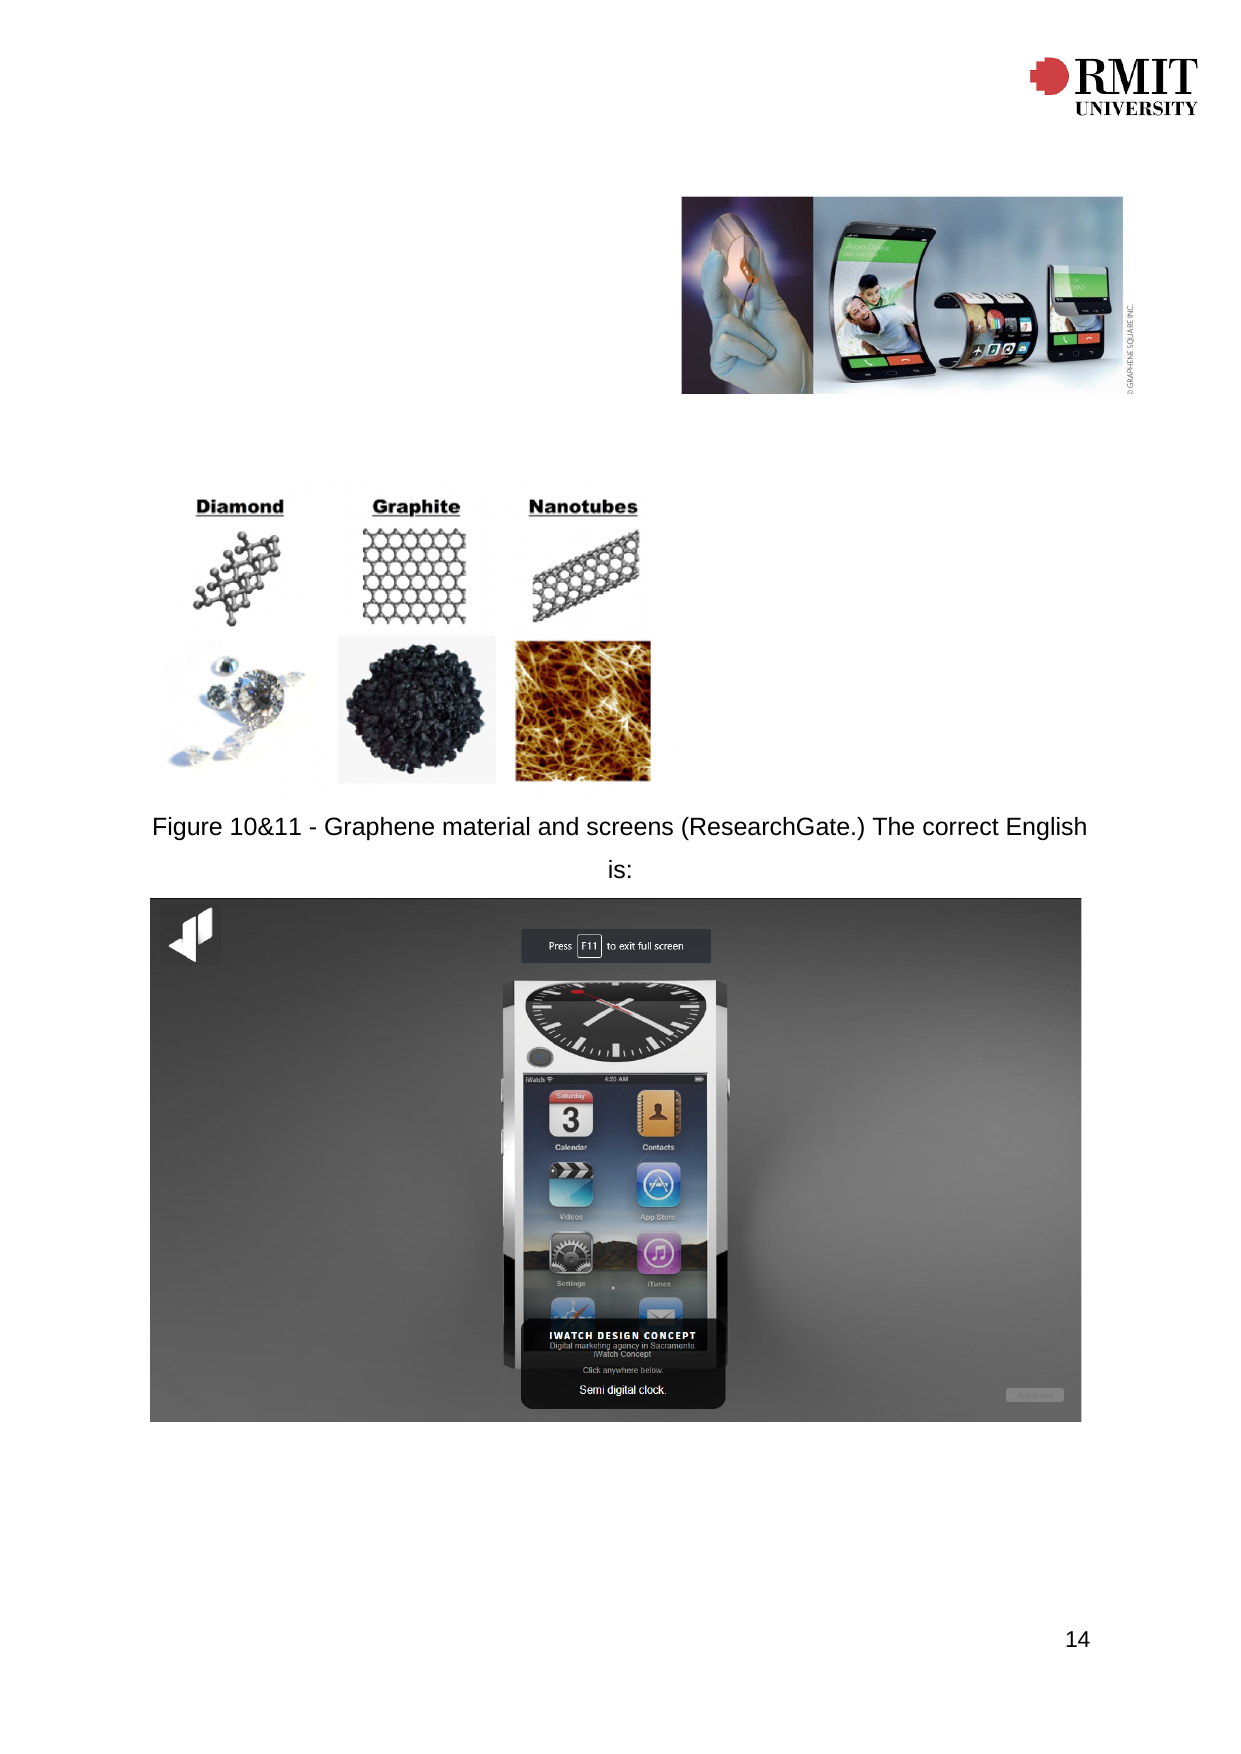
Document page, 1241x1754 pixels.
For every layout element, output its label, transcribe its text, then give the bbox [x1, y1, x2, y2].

text Figure 10&11 - Graphene material and screens (ResearchGate.) The correct English is: [150, 812, 1090, 884]
picture [150, 481, 682, 799]
picture [681, 196, 1135, 394]
picture [1027, 0, 1200, 172]
picture [150, 898, 1082, 1422]
